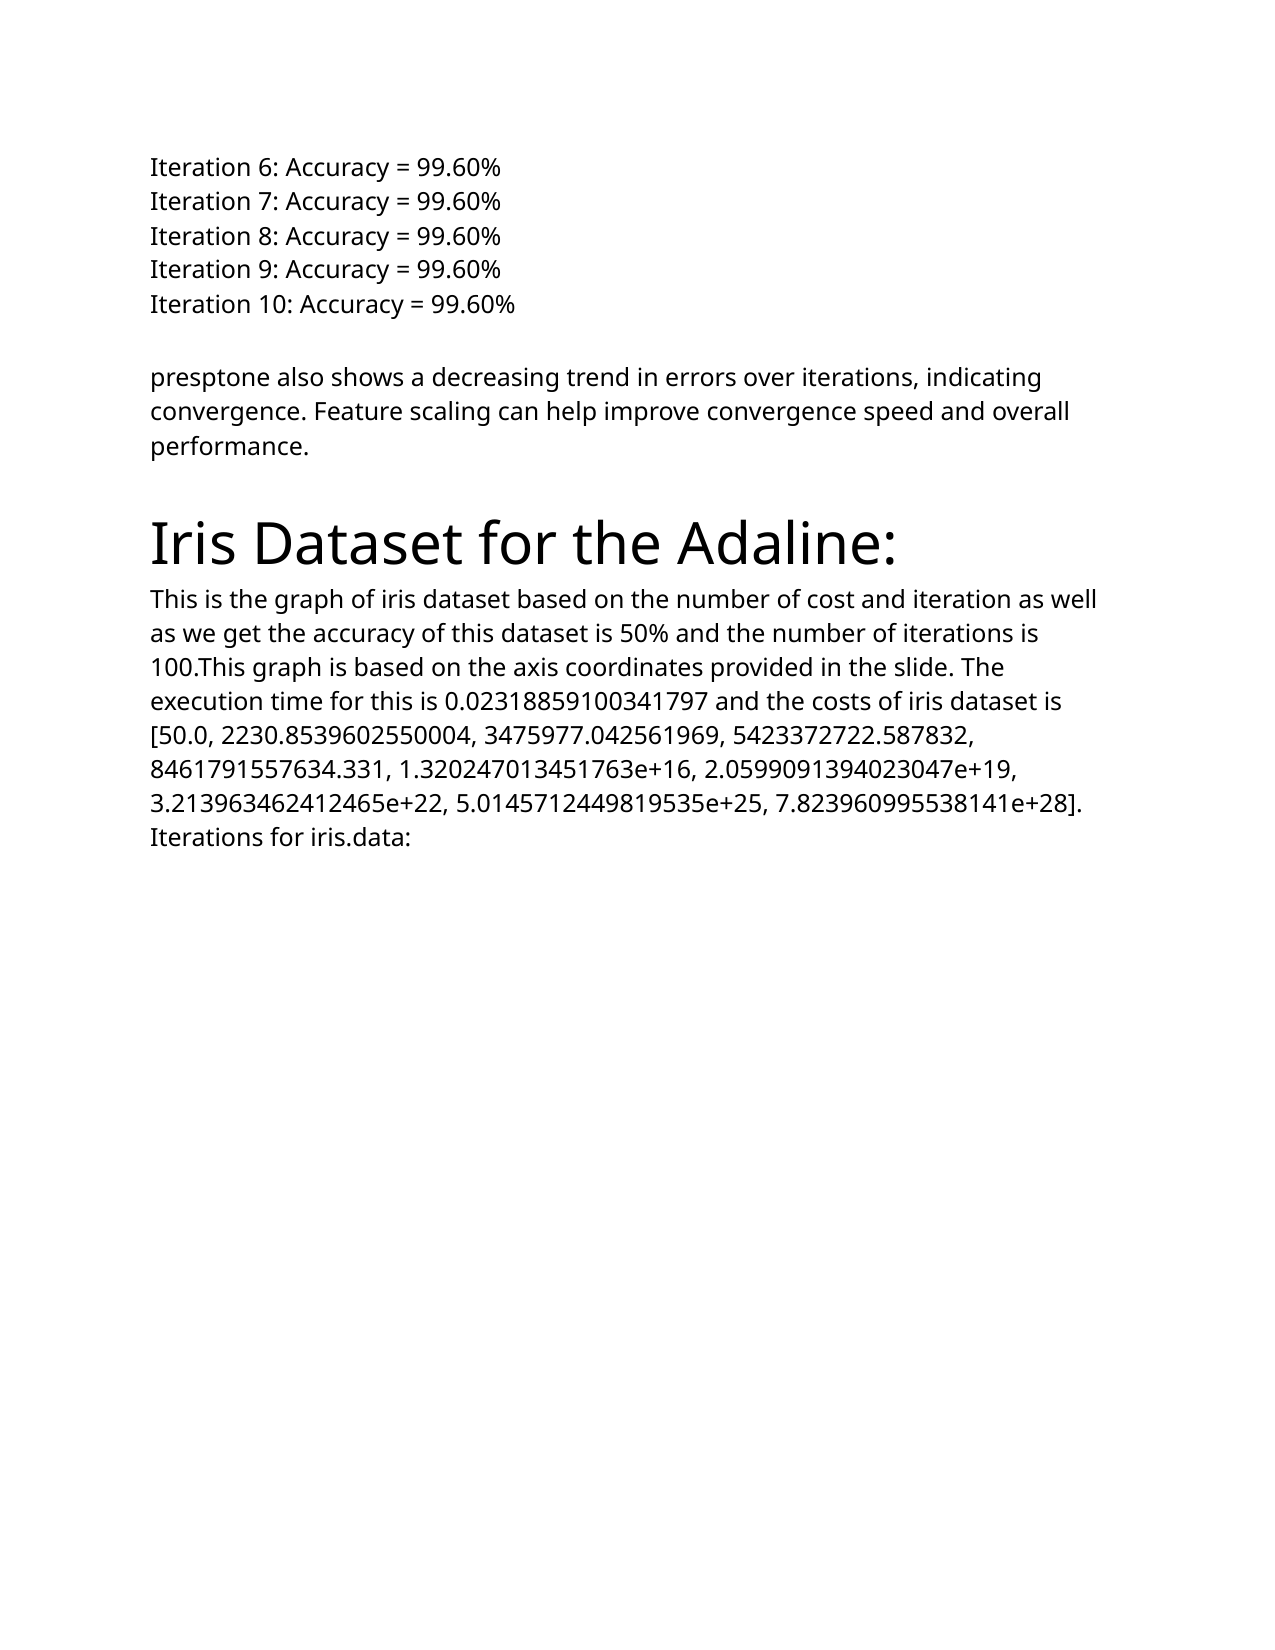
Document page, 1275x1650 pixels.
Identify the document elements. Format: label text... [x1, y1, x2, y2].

text presptone also shows a decreasing trend in errors over iterations, indicating convergence. Feature scaling can help improve convergence speed and overall performance. [150, 360, 1125, 462]
text Iris Dataset for the Adaline: [150, 502, 1125, 581]
text Iteration 8: Accuracy = 99.60% [150, 218, 1125, 252]
text Iteration 7: Accuracy = 99.60% [150, 184, 1125, 218]
text Iterations for iris.data: [150, 820, 1125, 854]
text Iteration 9: Accuracy = 99.60% [150, 252, 1125, 286]
text Iteration 10: Accuracy = 99.60% [150, 286, 1125, 320]
text Iteration 6: Accuracy = 99.60% [150, 150, 1125, 184]
text This is the graph of iris dataset based on the number of cost and iteration as well as we get the accuracy of this dataset is 50% and the number of iterations is 100.This graph is based on the axis coordinates provided in the slide. The execution time for this is 0.02318859100341797 and the costs of iris dataset is [50.0, 2230.8539602550004, 3475977.042561969, 5423372722.587832, 8461791557634.331, 1.320247013451763e+16, 2.0599091394023047e+19, 3.213963462412465e+22, 5.0145712449819535e+25, 7.823960995538141e+28]. [150, 581, 1125, 820]
